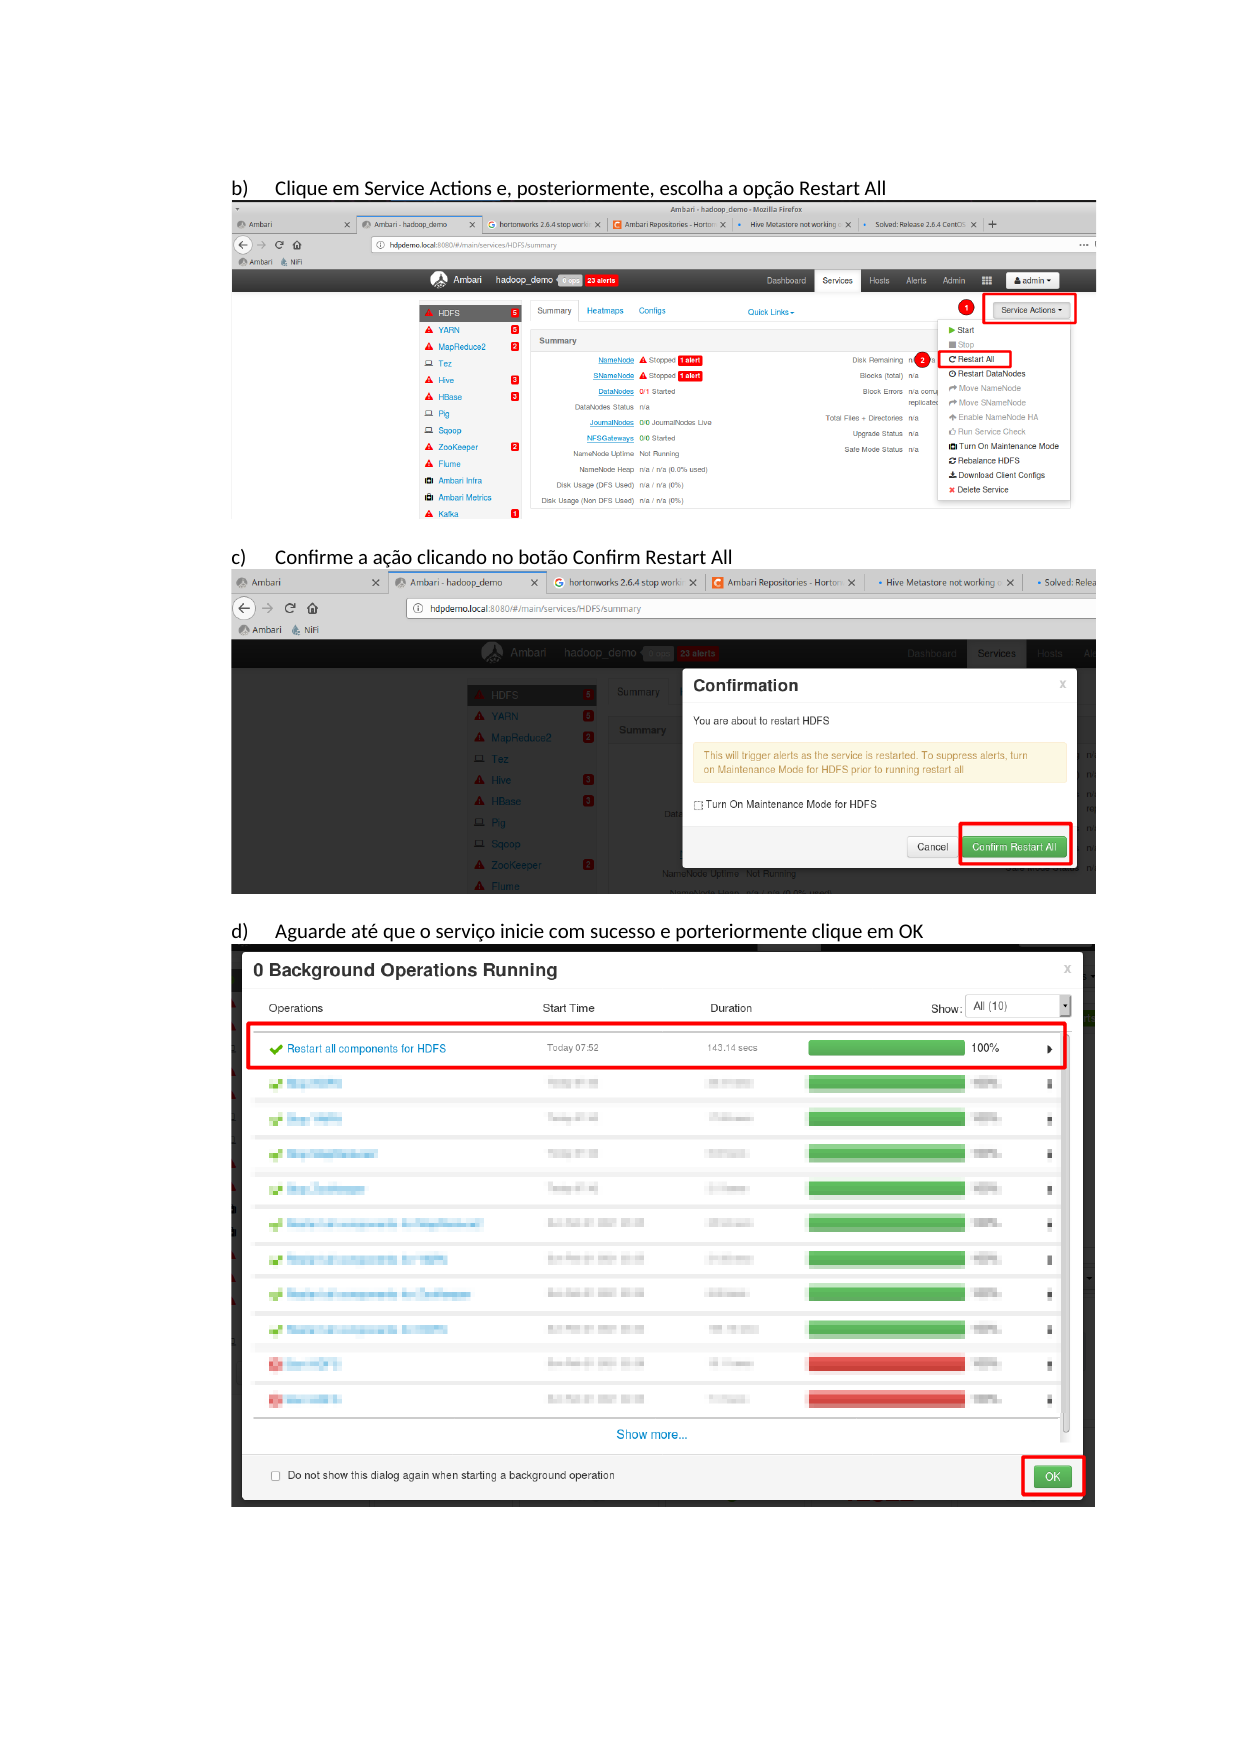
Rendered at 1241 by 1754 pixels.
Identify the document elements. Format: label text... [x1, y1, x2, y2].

picture [231, 569, 1096, 894]
picture [231, 200, 1097, 519]
list Confirme a ação clicando no botão Confirm Restart All [231, 544, 1053, 569]
picture [231, 944, 1095, 1507]
list Aguarde até que o serviço inicie com sucesso e porteriormente clique em OK [231, 919, 1053, 944]
list Clique em Service Actions e, posteriormente, escolha a opção Restart All [231, 175, 1053, 200]
